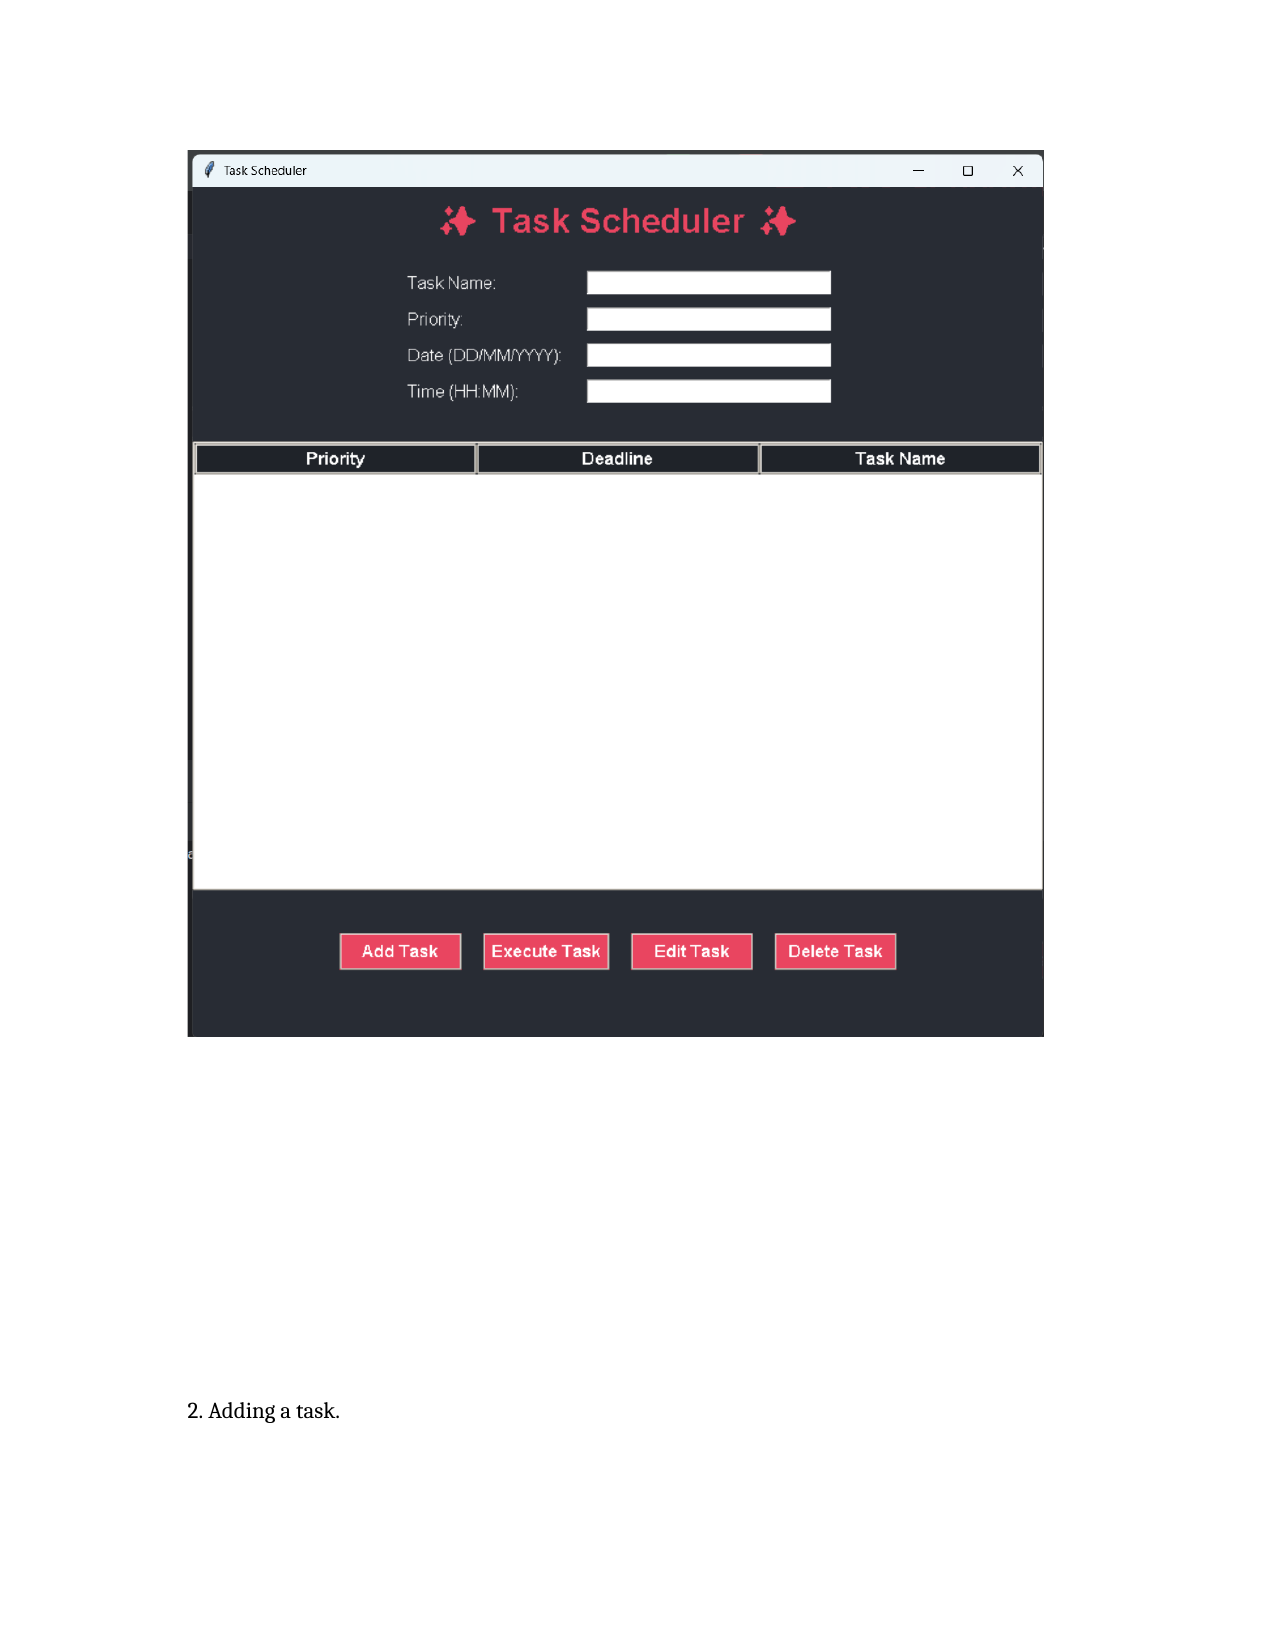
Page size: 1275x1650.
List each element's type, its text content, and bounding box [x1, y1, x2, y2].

text 2. Adding a task. [187, 1368, 1087, 1424]
picture [187, 150, 1044, 1037]
